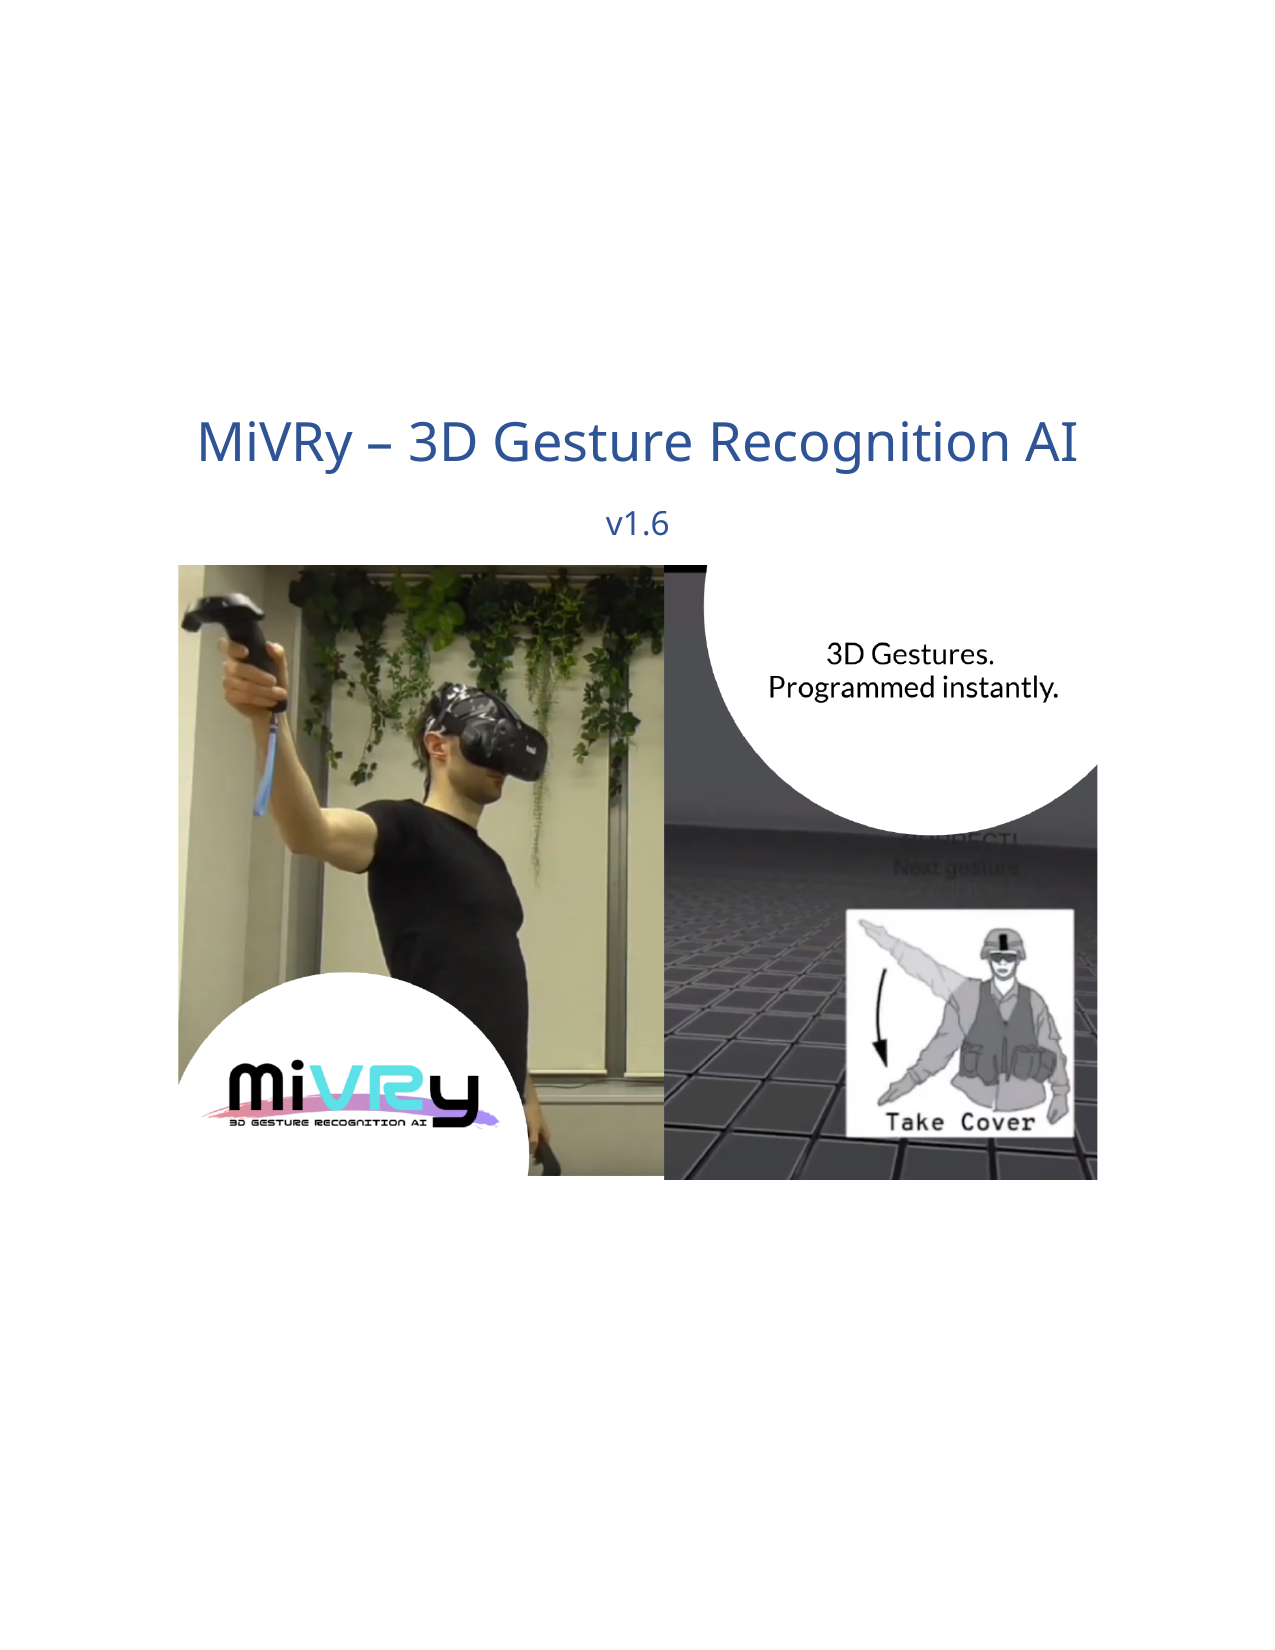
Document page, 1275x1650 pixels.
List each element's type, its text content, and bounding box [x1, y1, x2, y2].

text v1.6 [177, 500, 1098, 545]
picture [177, 565, 1098, 1180]
text MiVRy – 3D Gesture Recognition AI [177, 404, 1098, 477]
